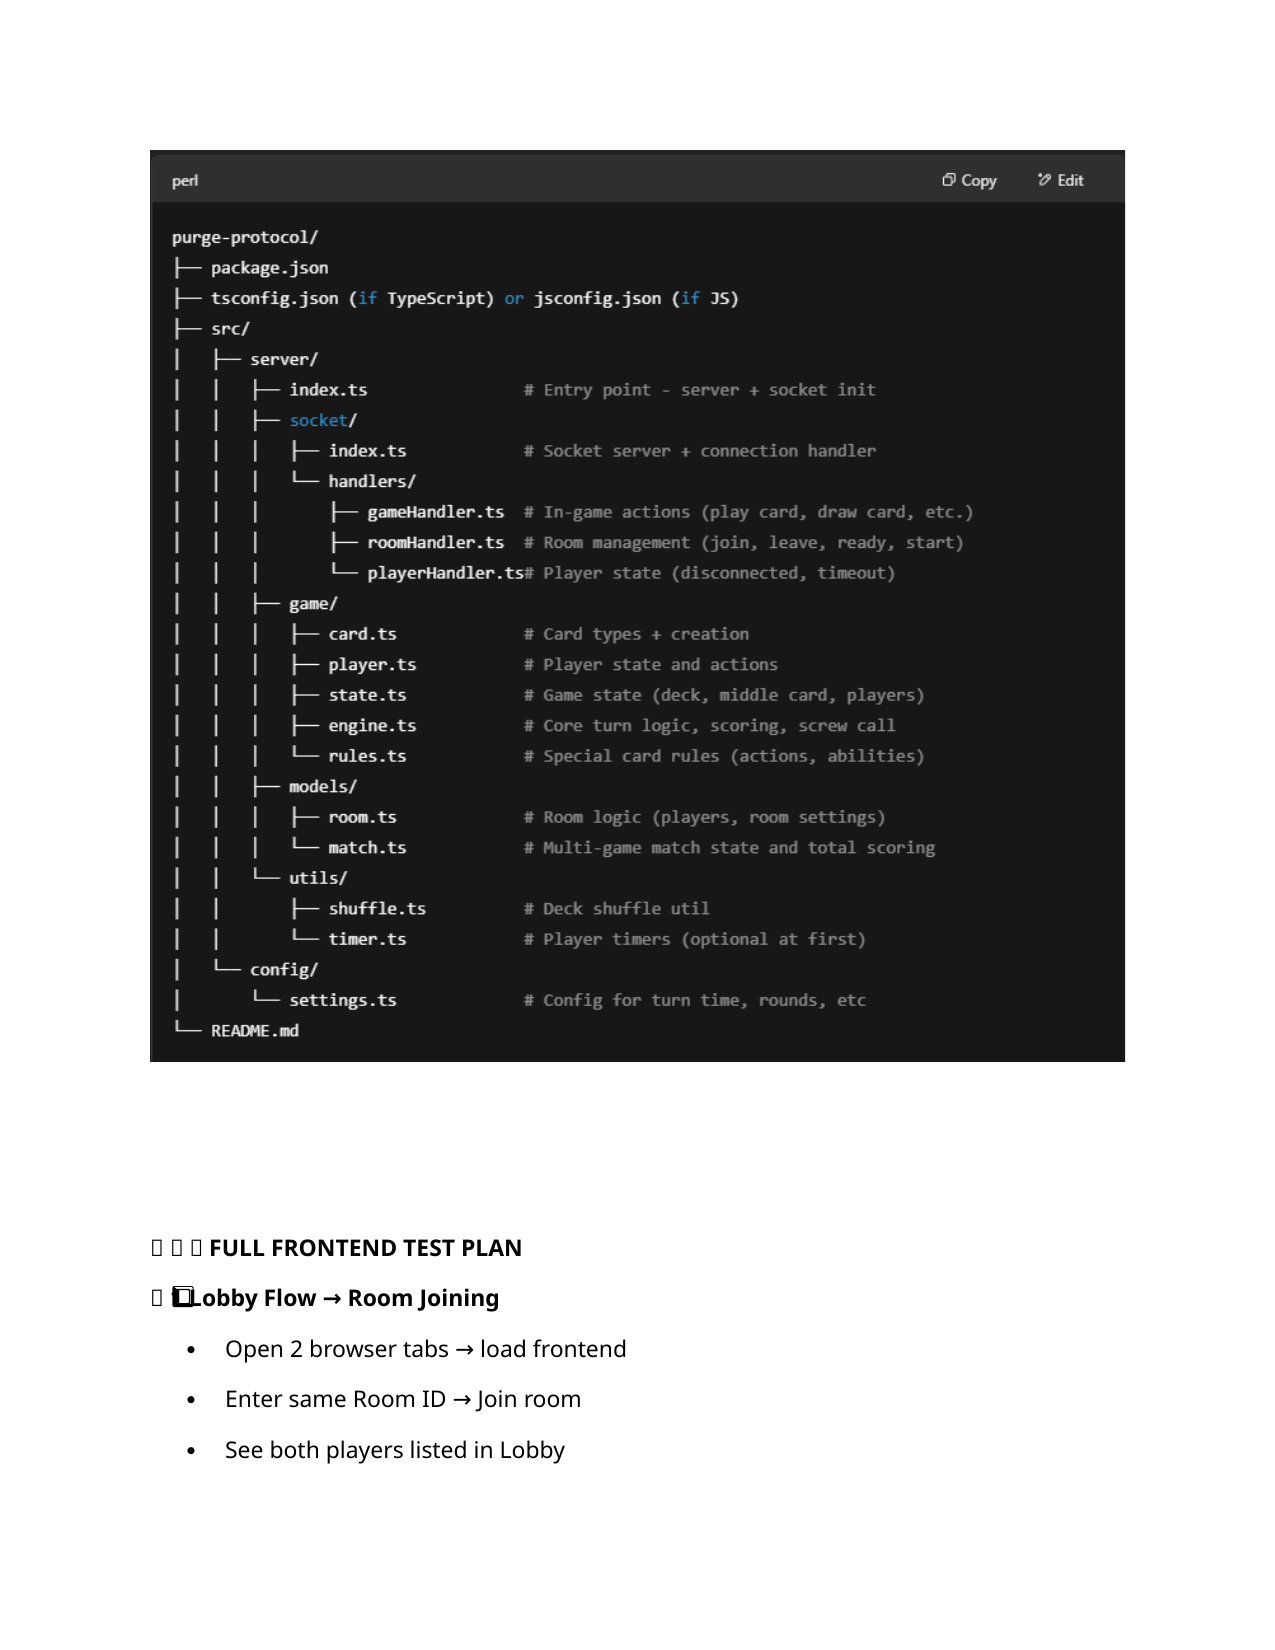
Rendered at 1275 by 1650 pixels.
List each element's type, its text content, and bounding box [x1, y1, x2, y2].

text 📌 1️⃣ Lobby Flow → Room Joining [150, 1282, 1125, 1314]
text ✅ ✅ ✅ FULL FRONTEND TEST PLAN [150, 1232, 1125, 1263]
list Enter same Room ID → Join room [187, 1383, 1125, 1414]
list See both players listed in Lobby [187, 1434, 1125, 1465]
list Open 2 browser tabs → load frontend [187, 1333, 1125, 1364]
picture [150, 150, 1125, 1062]
